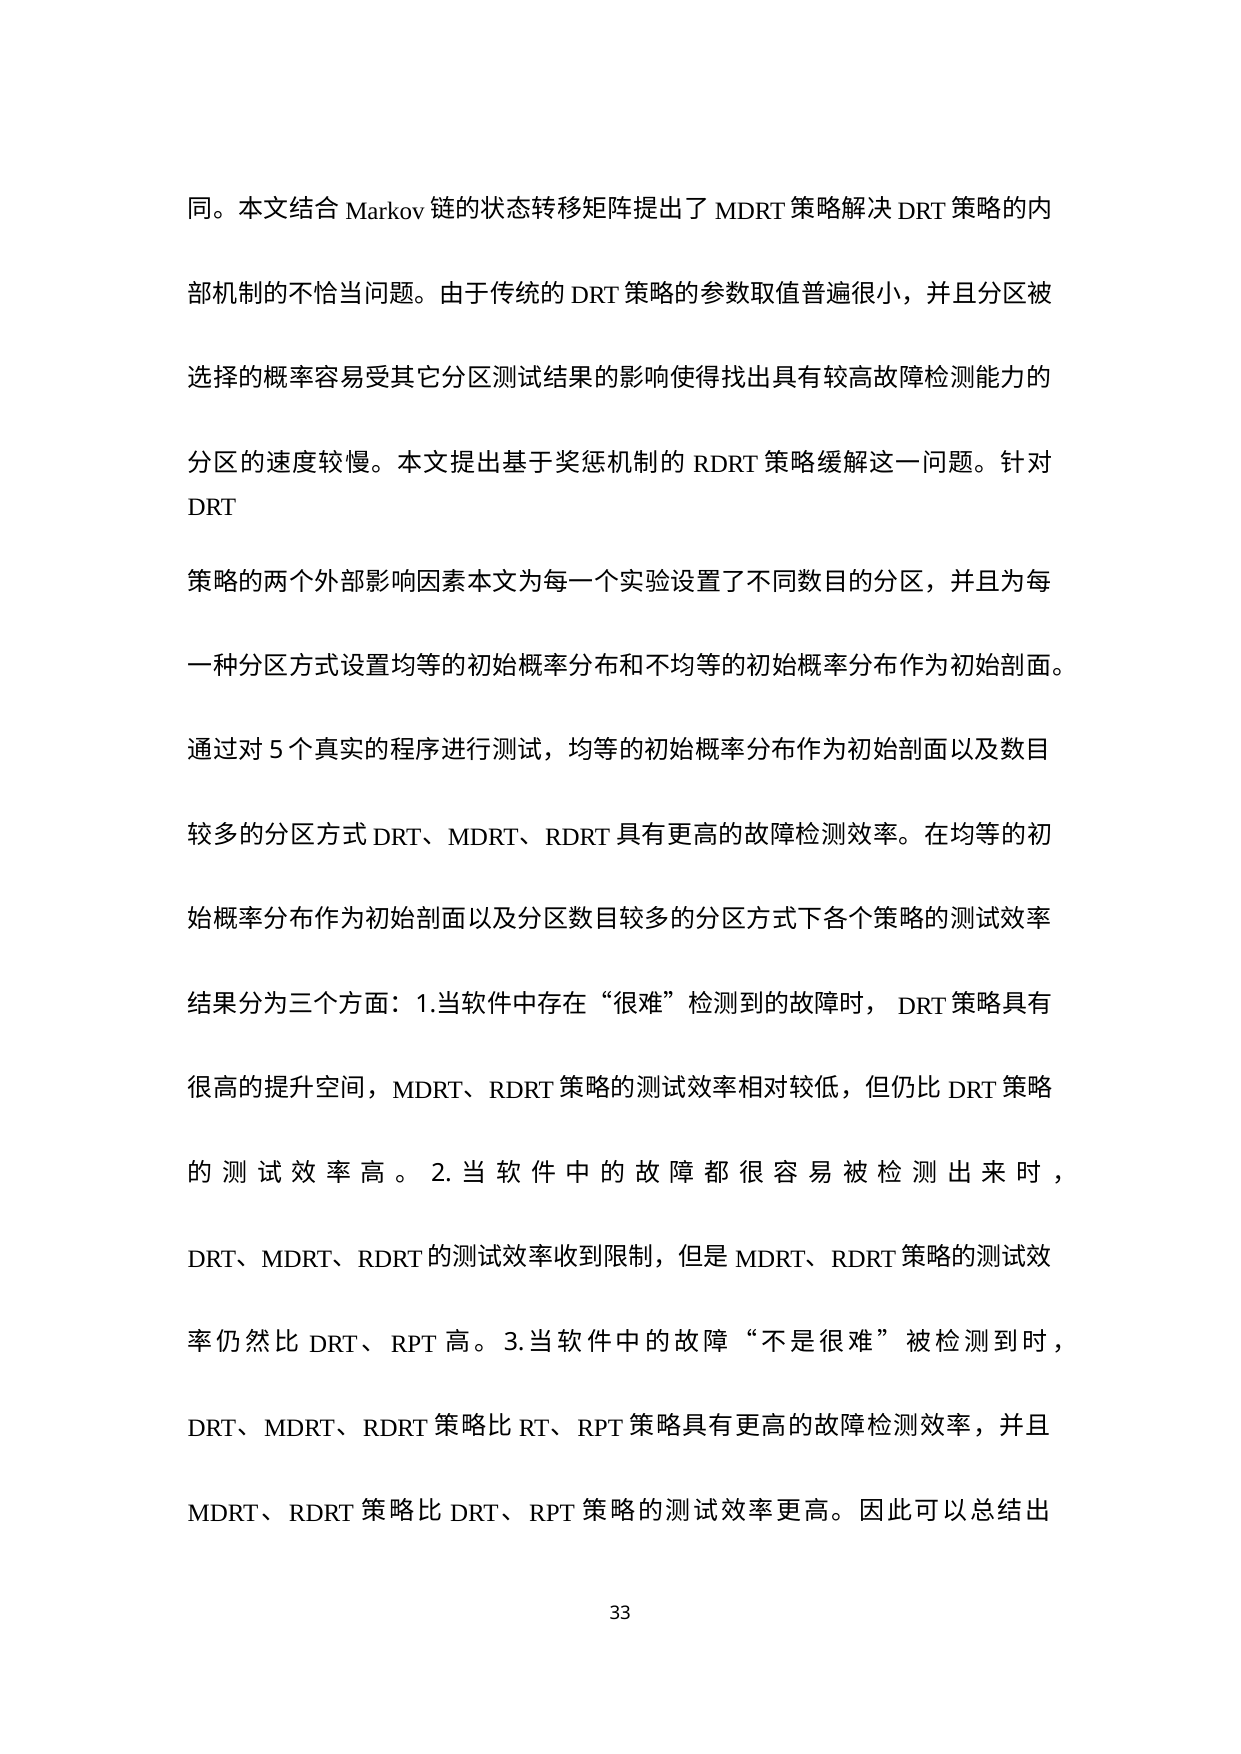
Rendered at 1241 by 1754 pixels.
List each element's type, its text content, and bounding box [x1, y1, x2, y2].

text 同。本文结合Markov链的状态转移矩阵提出了MDRT策略解决DRT策略的内部机制的不恰当问题。由于传统的DRT策略的参数取值普遍很小，并且分区被选择的概率容易受其它分区测试结果的影响使得找出具有较高故障检测能力的分区的速度较慢。本文提出基于奖惩机制的RDRT策略缓解这一问题。针对DRT [187, 160, 1053, 520]
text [187, 532, 1053, 1526]
